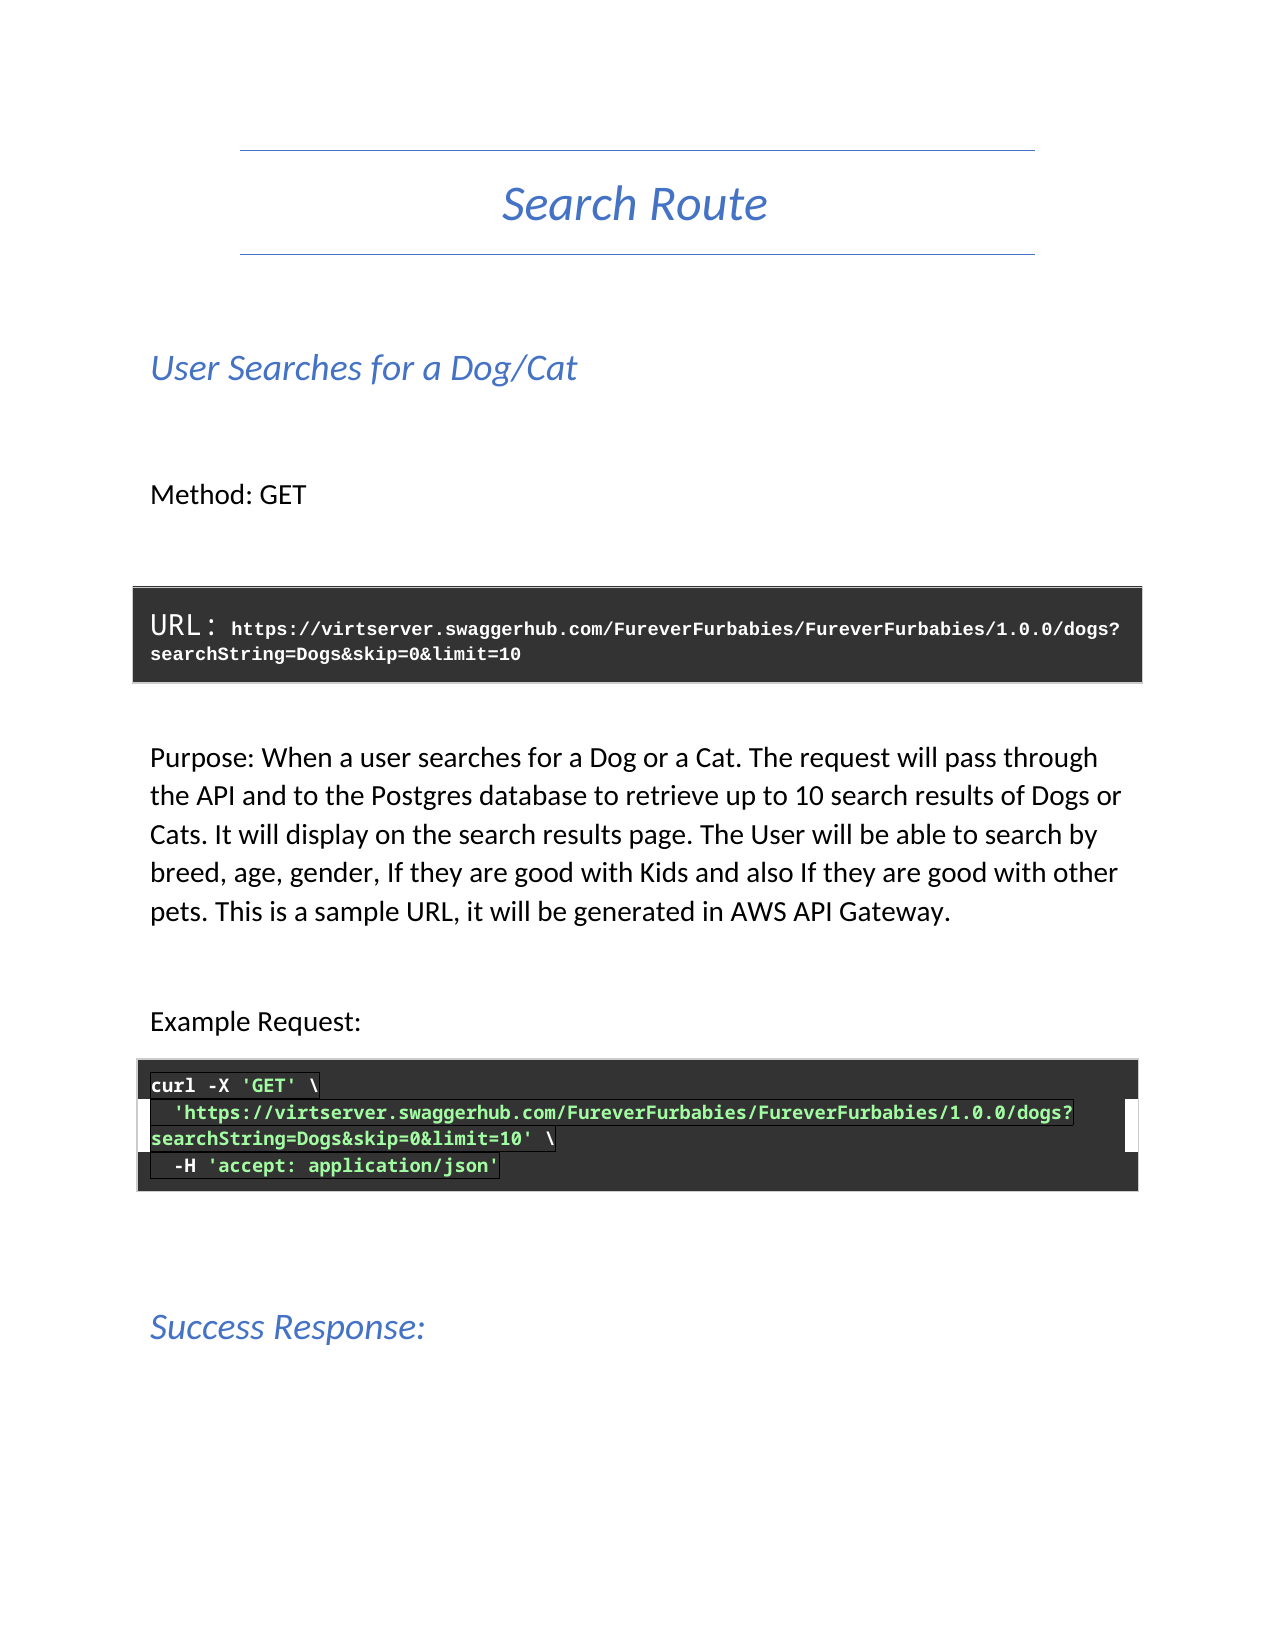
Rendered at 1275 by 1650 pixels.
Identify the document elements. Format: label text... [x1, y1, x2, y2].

text Search Route [240, 151, 1035, 254]
text -H 'accept: application/json' [138, 1138, 1138, 1191]
text curl -X 'GET' \ [138, 1060, 1138, 1099]
text Method: GET [150, 476, 1125, 512]
text URL: https://virtserver.swaggerhub.com/FureverFurbabies/FureverFurbabies/1.0.0/dogs?searchString=Dogs&skip=0&limit=10 [133, 588, 1142, 682]
text 'https://virtserver.swaggerhub.com/FureverFurbabies/FureverFurbabies/1.0.0/dogs?searchString=Dogs&skip=0&limit=10' \ [151, 1100, 1073, 1125]
text Success Response: [150, 1303, 1125, 1348]
text 'https://virtserver.swaggerhub.com/FureverFurbabies/FureverFurbabies/1.0.0/dogs?searchString=Dogs&skip=0&limit=10' \ [556, 1099, 1125, 1138]
text Example Request: [150, 1003, 1125, 1038]
text Purpose: When a user searches for a Dog or a Cat. The request will pass through the API and to the Postgres database to retrieve up to 10 search results of Dogs or Cats. It will display on the search results page. The User will be able to search by breed, age, gender, If they are good with Kids and also If they are good with other pets. This is a sample URL, it will be generated in AWS API Gateway. [150, 739, 1125, 928]
text User Searches for a Dog/Cat [150, 344, 1125, 390]
